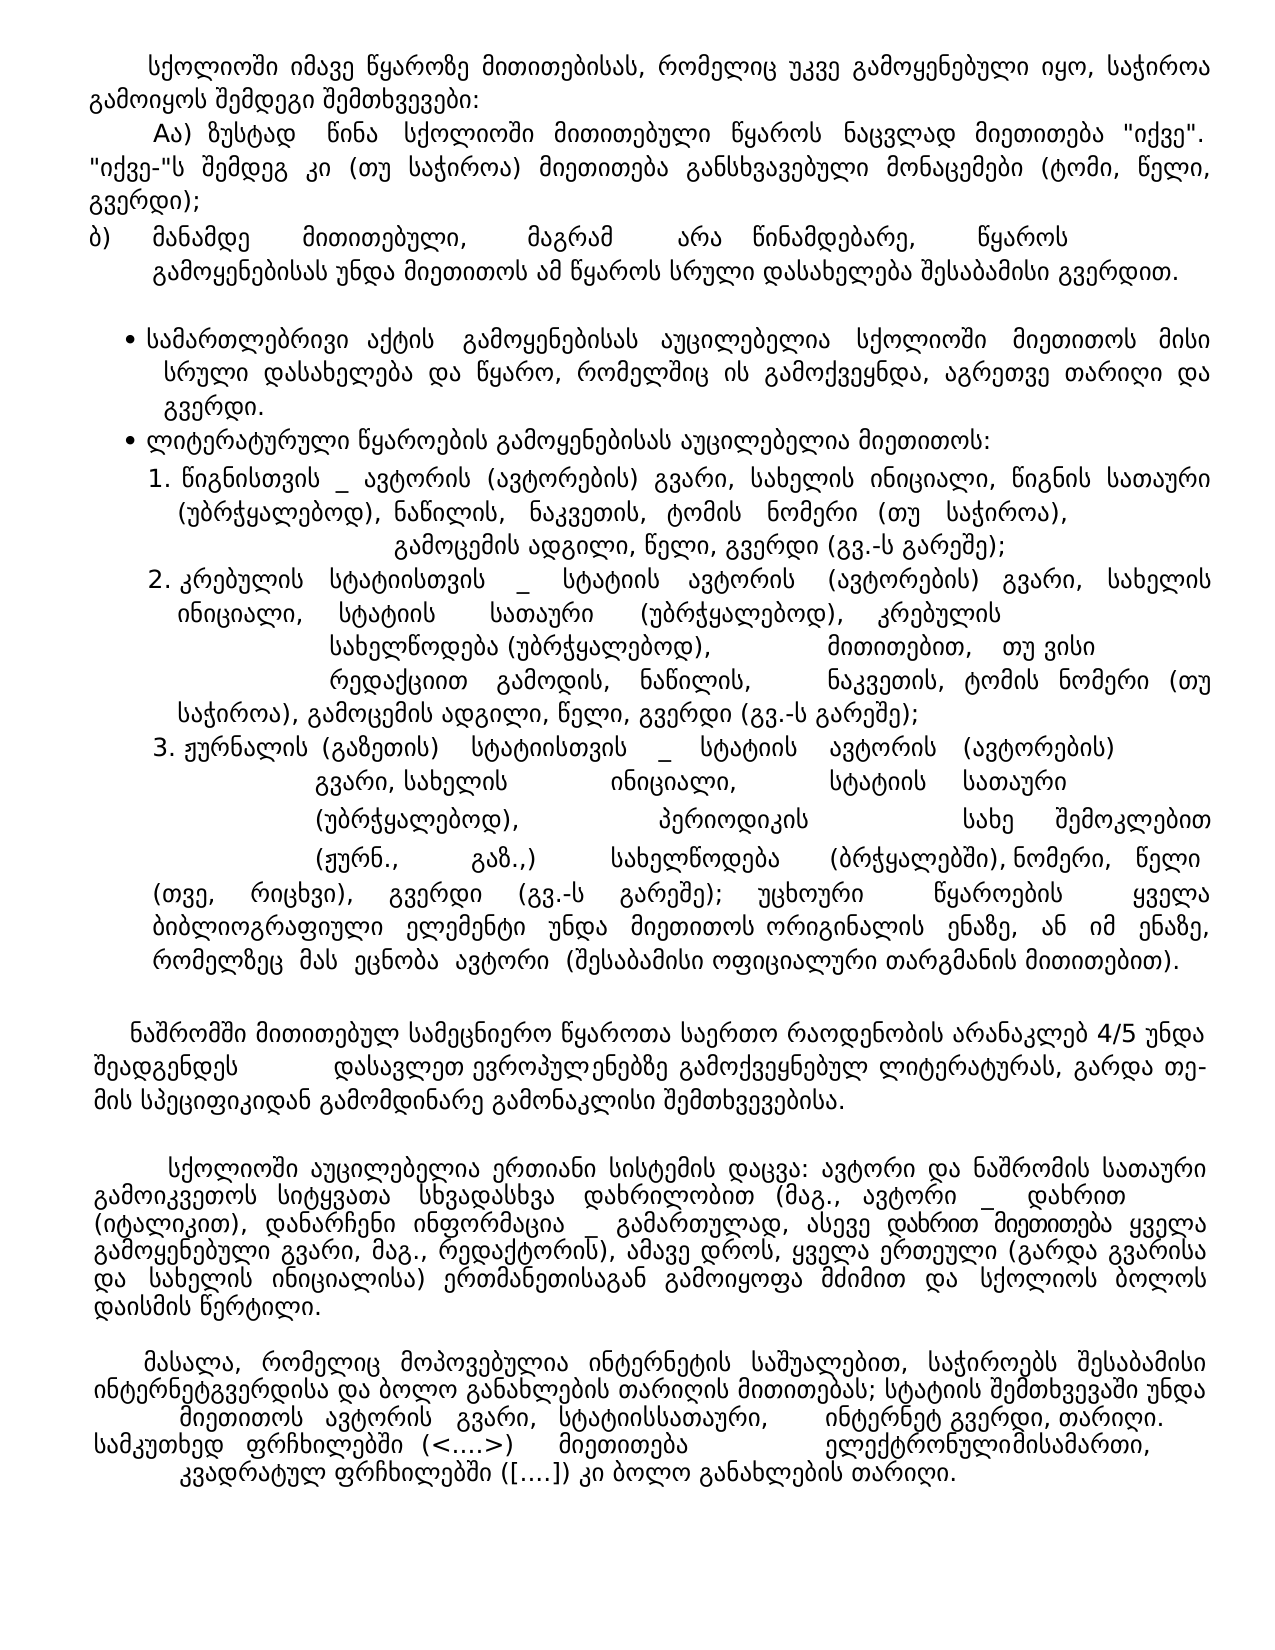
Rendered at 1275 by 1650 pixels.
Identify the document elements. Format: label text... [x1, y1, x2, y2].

text ბ) მანამდე მითითებული, მაგრამ არა წინამდებარე, წყაროს გამოყენებისას უნდა მიეთითოს ამ წყაროს სრული დასახელება შესაბამისი გვერდით. [88, 224, 1211, 286]
text Aა) ზუსტად წინა სქოლიოში მითითებული წყაროს ნაცვლად მიეთითება "იქვე". [147, 119, 1210, 149]
text მასალა, რომელიც მოპოვებულია ინტერნეტის საშუალებით, საჭიროებს შესაბამისი ინტერნეტგვერდისა და ბოლო განახლების თარიღის მითითებას; სტატიის შემთხვევაში უნდა მიეთითოს ავტორის გვარი, სტატიის სათაური, ინტერნეტ გვერდი, თარიღი. სამკუთხედ ფრჩხილებში (<....>) მიეთითება ელექტრონული მისამართი, კვადრატულ ფრჩხილებში ([....]) კი ბოლო განახლების თარიღი. [93, 1349, 1207, 1487]
text სქოლიოში აუცილებელია ერთიანი სისტემის დაცვა: ავტორი და ნაშრომის სათაური გამოიკვეთოს სიტყვათა სხვადასხვა დახრილობით (მაგ., ავტორი _ დახრით (იტალიკით), დანარჩენი ინფორმაცია _ გამართულად, ასევე დახრით მიეთითება ყველა გამოყენებული გვარი, მაგ., რედაქტორის), ამავე დროს, ყველა ერთეული (გარდა გვარისა და სახელის ინიციალისა) ერთმანეთისაგან გამოიყოფა მძიმით და სქოლიოს ბოლოს დაისმის წერტილი. [93, 1155, 1207, 1321]
text ნაშრომში მითითებულ სამეცნიერო წყაროთა საერთო რაოდენობის არანაკლებ 4/5 უნდა შეადგენდეს დასავლეთ ევროპულ ენებზე გამოქვეყნებულ ლიტერატურას, გარდა თემის სპეციფიკიდან გამომდინარე გამონაკლისი შემთხვევებისა. [86, 1019, 1207, 1115]
text 1. წიგნისთვის _ ავტორის (ავტორების) გვარი, სახელის ინიციალი, წიგნის სათაური (უბრჭყალებოდ), ნაწილის, ნაკვეთის, ტომის ნომერი (თუ საჭიროა), გამოცემის ადგილი, წელი, გვერდი (გვ.-ს გარეშე); [147, 464, 1211, 561]
text სქოლიოში იმავე წყაროზე მითითებისას, რომელიც უკვე გამოყენებული იყო, საჭიროა გამოიყოს შემდეგი შემთხვევები: [88, 52, 1211, 115]
text  სამართლებრივი აქტის გამოყენებისას აუცილებელია სქოლიოში მიეთითოს მისი სრული დასახელება და წყარო, რომელშიც ის გამოქვეყნდა, აგრეთვე თარიღი და გვერდი. [126, 325, 1211, 421]
text  ლიტერატურული წყაროების გამოყენებისას აუცილებელია მიეთითოს: [126, 426, 1219, 456]
text 3. ჟურნალის (გაზეთის) სტატიისთვის _ სტატიის ავტორის (ავტორების) გვარი, სახელის ინიციალი, სტატიის სათაური (უბრჭყალებოდ), პერიოდიკის სახე შემოკლებით (ჟურნ., გაზ.,) სახელწოდება (ბრჭყალებში), ნომერი, წელი (თვე, რიცხვი), გვერდი (გვ.-ს გარეშე); უცხოური წყაროების ყველა ბიბლიოგრაფიული ელემენტი უნდა მიეთითოს ორიგინალის ენაზე, ან იმ ენაზე, რომელზეც მას ეცნობა ავტორი (შესაბამისი ოფიციალური თარგმანის მითითებით). [152, 734, 1211, 975]
text "იქვე-"ს შემდეგ კი (თუ საჭიროა) მიეთითება განსხვავებული მონაცემები (ტომი, წელი, გვერდი); [88, 153, 1211, 215]
text 2. კრებულის სტატიისთვის _ სტატიის ავტორის (ავტორების) გვარი, სახელის ინიციალი, სტატიის სათაური (უბრჭყალებოდ), კრებულის სახელწოდება (უბრჭყალებოდ), მითითებით, თუ ვისი რედაქციით გამოდის, ნაწილის, ნაკვეთის, ტომის ნომერი (თუ საჭიროა), გამოცემის ადგილი, წელი, გვერდი (გვ.-ს გარეშე); [147, 566, 1211, 729]
